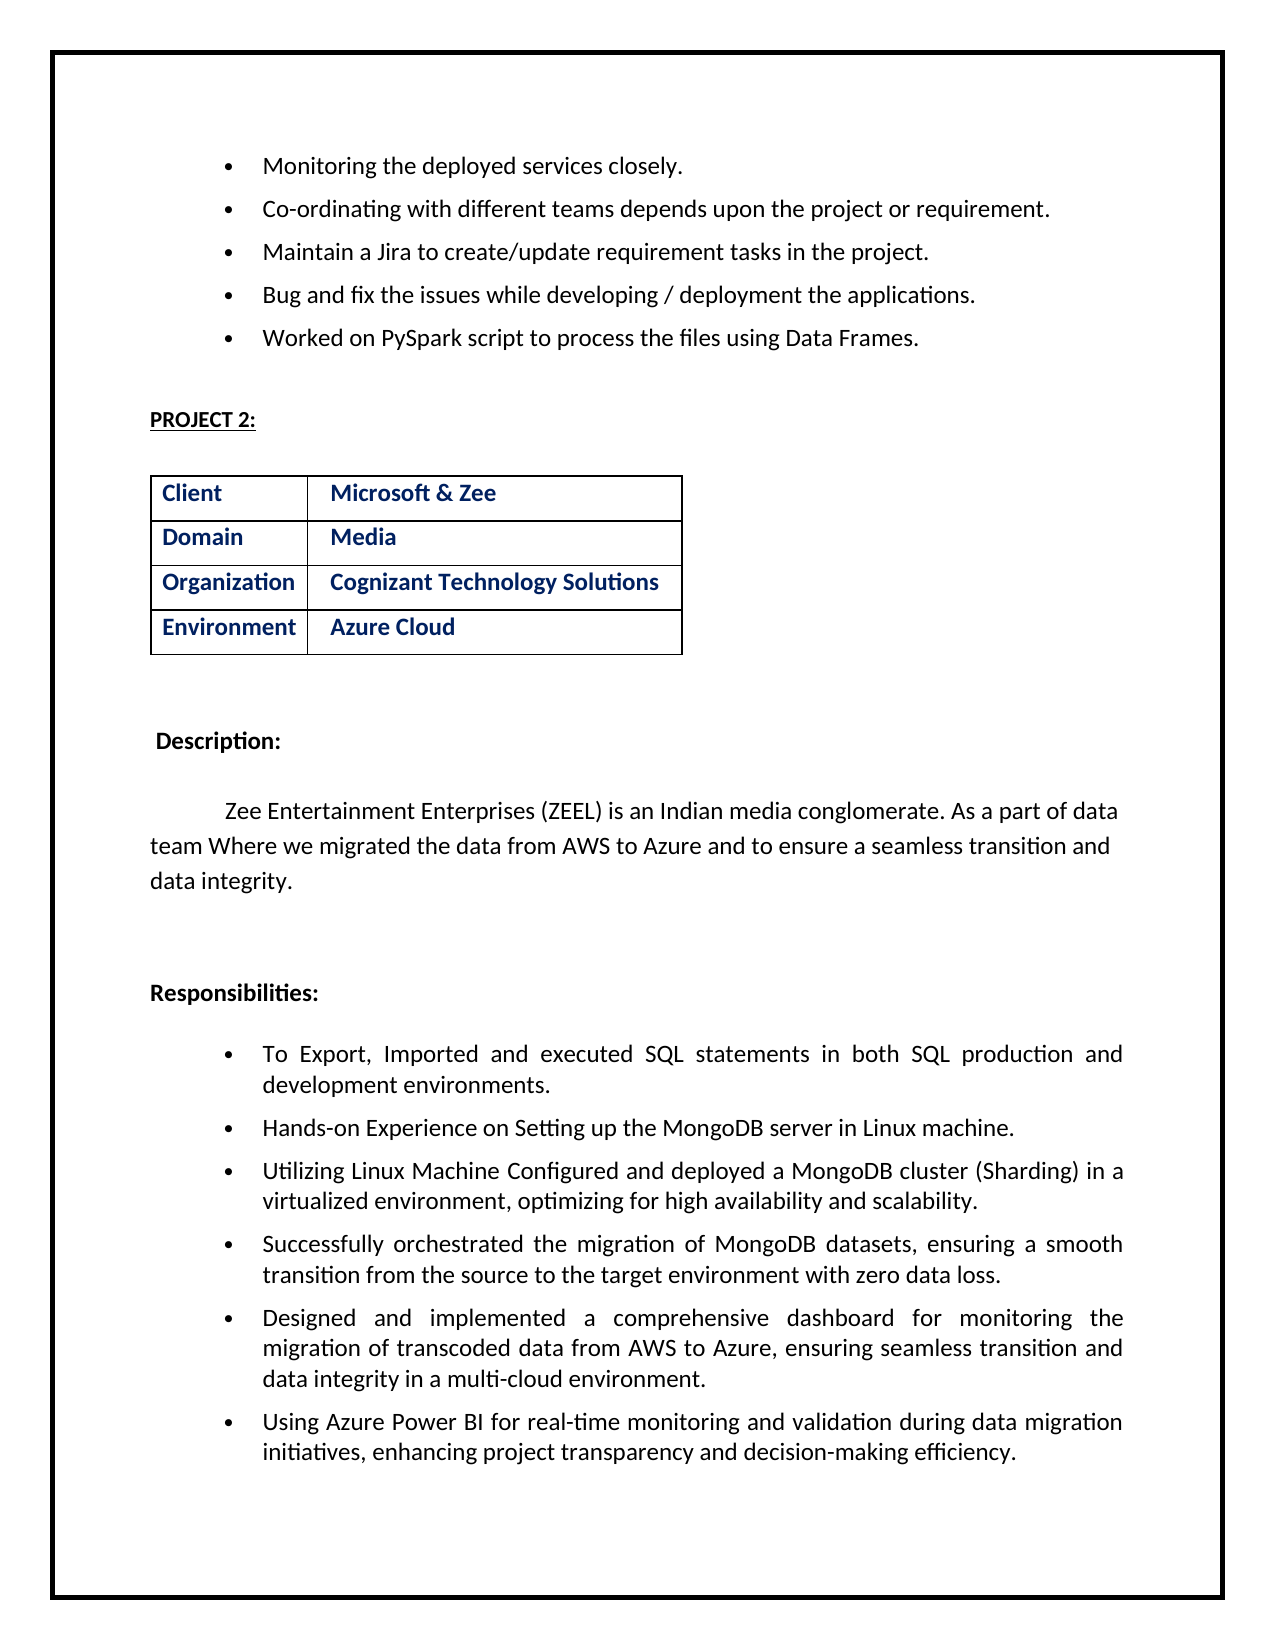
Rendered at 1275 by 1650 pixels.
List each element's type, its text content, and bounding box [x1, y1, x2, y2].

list Designed and implemented a comprehensive dashboard for monitoring the migration of transcoded data from AWS to Azure, ensuring seamless transition and data integrity in a multi-cloud environment. [225, 1302, 1125, 1393]
table_cell Azure Cloud [308, 611, 681, 654]
text Zee Entertainment Enterprises (ZEEL) is an Indian media conglomerate. As a part of data team Where we migrated the data from AWS to Azure and to ensure a seamless transition and data integrity. [150, 795, 1125, 896]
table_cell Environment [152, 611, 307, 654]
table_header Microsoft & Zee [308, 477, 681, 520]
list Using Azure Power BI for real-time monitoring and validation during data migration initiatives, enhancing project transparency and decision-making efficiency. [225, 1406, 1125, 1467]
text Description: [150, 725, 1125, 756]
list Worked on PySpark script to process the files using Data Frames. [225, 322, 1125, 353]
list Hands-on Experience on Setting up the MongoDB server in Linux machine. [225, 1112, 1125, 1142]
table_cell Cognizant Technology Solutions [308, 566, 681, 609]
table_cell Organization [152, 566, 307, 609]
list Maintain a Jira to create/update requirement tasks in the project. [225, 236, 1125, 267]
text PROJECT 2: [150, 406, 1125, 434]
list Monitoring the deployed services closely. [225, 150, 1125, 181]
list Utilizing Linux Machine Configured and deployed a MongoDB cluster (Sharding) in a virtualized environment, optimizing for high availability and scalability. [225, 1155, 1125, 1216]
table_cell Media [308, 522, 681, 564]
table_header Client [152, 477, 307, 520]
list Bug and fix the issues while developing / deployment the applications. [225, 279, 1125, 309]
table_cell Domain [152, 522, 307, 564]
list Co-ordinating with different teams depends upon the project or requirement. [225, 193, 1125, 223]
list To Export, Imported and executed SQL statements in both SQL production and development environments. [225, 1038, 1125, 1099]
list Successfully orchestrated the migration of MongoDB datasets, ensuring a smooth transition from the source to the target environment with zero data loss. [225, 1228, 1125, 1289]
text Responsibilities: [150, 977, 1125, 1008]
